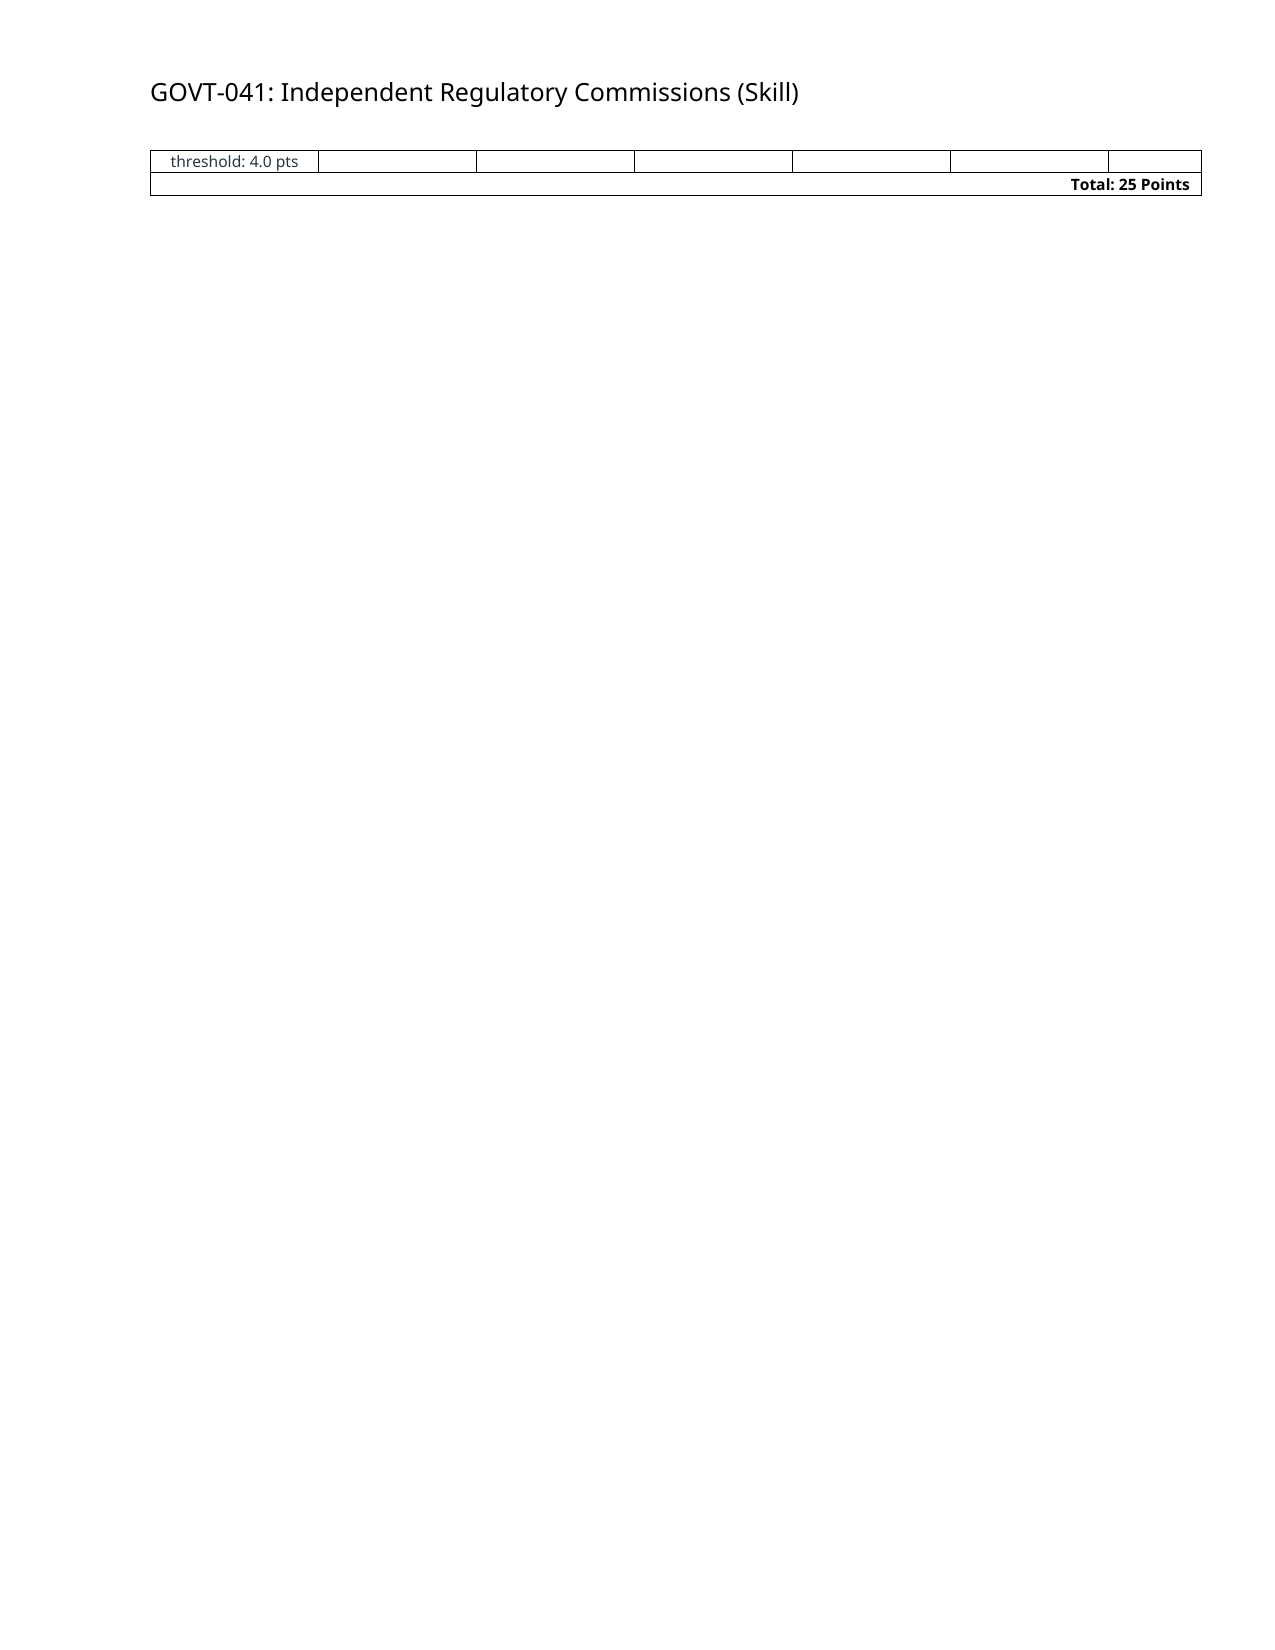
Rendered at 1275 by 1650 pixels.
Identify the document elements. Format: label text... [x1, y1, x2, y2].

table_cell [951, 151, 1108, 172]
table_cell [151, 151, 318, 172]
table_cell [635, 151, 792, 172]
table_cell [793, 151, 950, 172]
table_cell Total: 25 Points [151, 173, 1201, 194]
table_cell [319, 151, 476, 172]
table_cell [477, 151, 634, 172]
table_cell 5pts [1109, 151, 1201, 172]
